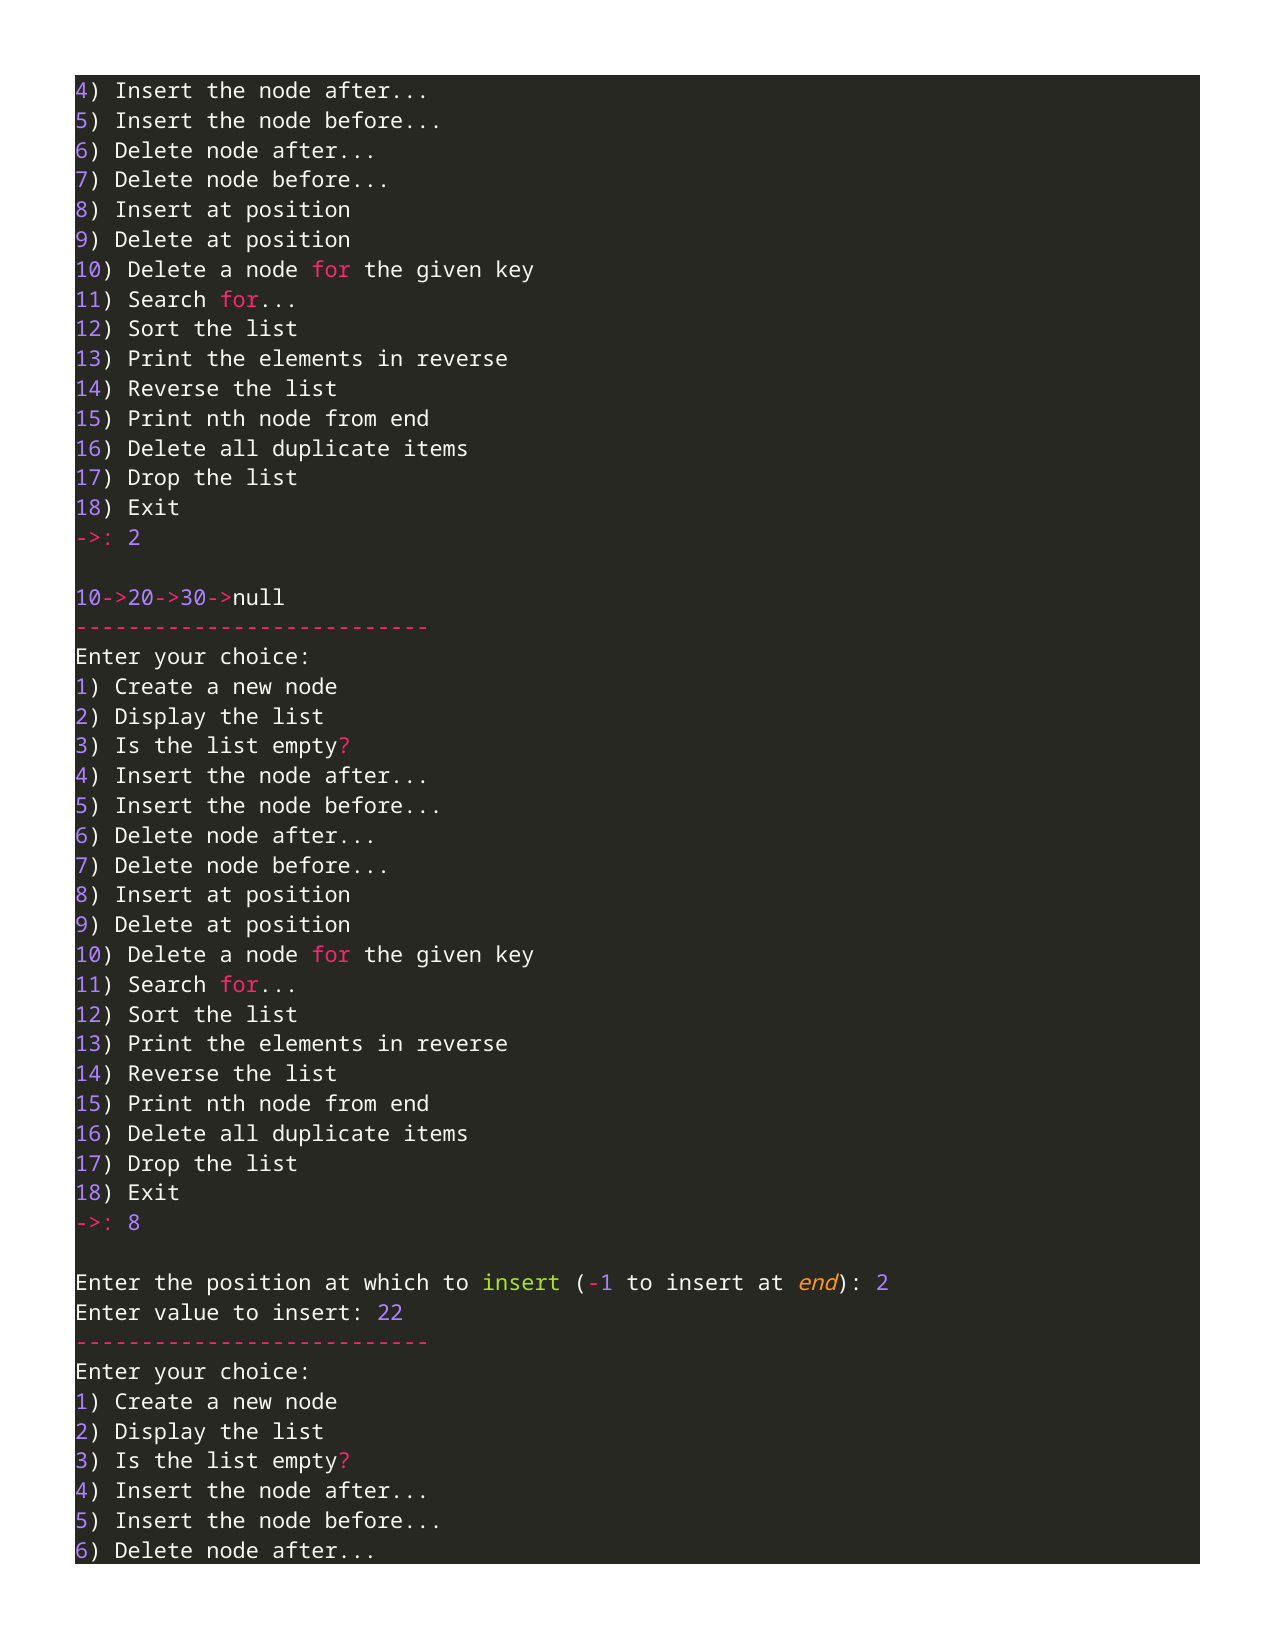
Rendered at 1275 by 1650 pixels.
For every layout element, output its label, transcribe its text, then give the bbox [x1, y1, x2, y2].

text 11) Search for... [75, 283, 1200, 313]
text 1) Create a new node [75, 671, 1200, 701]
text 2) Display the list [75, 701, 1200, 730]
text 18) Exit [75, 1177, 1200, 1207]
text 5) Insert the node before... [75, 790, 1200, 820]
text 7) Delete node before... [75, 164, 1200, 194]
text 16) Delete all duplicate items [75, 1118, 1200, 1147]
text 16) Delete all duplicate items [75, 432, 1200, 462]
text Enter your choice: [75, 641, 1200, 671]
text 4) Insert the node after... [75, 75, 1200, 105]
text 15) Print nth node from end [75, 403, 1200, 432]
text 8) Insert at position [75, 194, 1200, 224]
text 5) Insert the node before... [75, 1505, 1200, 1535]
text 6) Delete node after... [75, 820, 1200, 849]
text 17) Drop the list [75, 462, 1200, 492]
text 4) Insert the node after... [75, 760, 1200, 790]
text 6) Delete node after... [75, 1535, 1200, 1564]
text 10) Delete a node for the given key [75, 254, 1200, 283]
text 8) Insert at position [75, 879, 1200, 909]
text 15) Print nth node from end [75, 1088, 1200, 1118]
text 13) Print the elements in reverse [75, 343, 1200, 373]
text 9) Delete at position [75, 909, 1200, 939]
text 12) Sort the list [75, 313, 1200, 343]
text 10) Delete a node for the given key [75, 939, 1200, 969]
text 18) Exit [75, 492, 1200, 522]
text 11) Search for... [75, 969, 1200, 998]
text --------------------------- [75, 1326, 1200, 1356]
text ->: 8 [75, 1207, 1200, 1237]
text 9) Delete at position [75, 224, 1200, 254]
text 14) Reverse the list [75, 1058, 1200, 1088]
text 3) Is the list empty? [75, 730, 1200, 760]
text 5) Insert the node before... [75, 105, 1200, 134]
text Enter value to insert: 22 [75, 1296, 1200, 1326]
text 1) Create a new node [75, 1386, 1200, 1416]
text 10->20->30->null [75, 581, 1200, 611]
text Enter your choice: [75, 1356, 1200, 1386]
text 2) Display the list [75, 1416, 1200, 1445]
text 3) Is the list empty? [75, 1445, 1200, 1475]
text ->: 2 [75, 522, 1200, 552]
text Enter the position at which to insert (-1 to insert at end): 2 [75, 1267, 1200, 1296]
text --------------------------- [75, 611, 1200, 641]
text 6) Delete node after... [75, 134, 1200, 164]
text 14) Reverse the list [75, 373, 1200, 403]
text 12) Sort the list [75, 998, 1200, 1028]
text 13) Print the elements in reverse [75, 1028, 1200, 1058]
text 7) Delete node before... [75, 849, 1200, 879]
text 17) Drop the list [75, 1147, 1200, 1177]
text 4) Insert the node after... [75, 1475, 1200, 1505]
